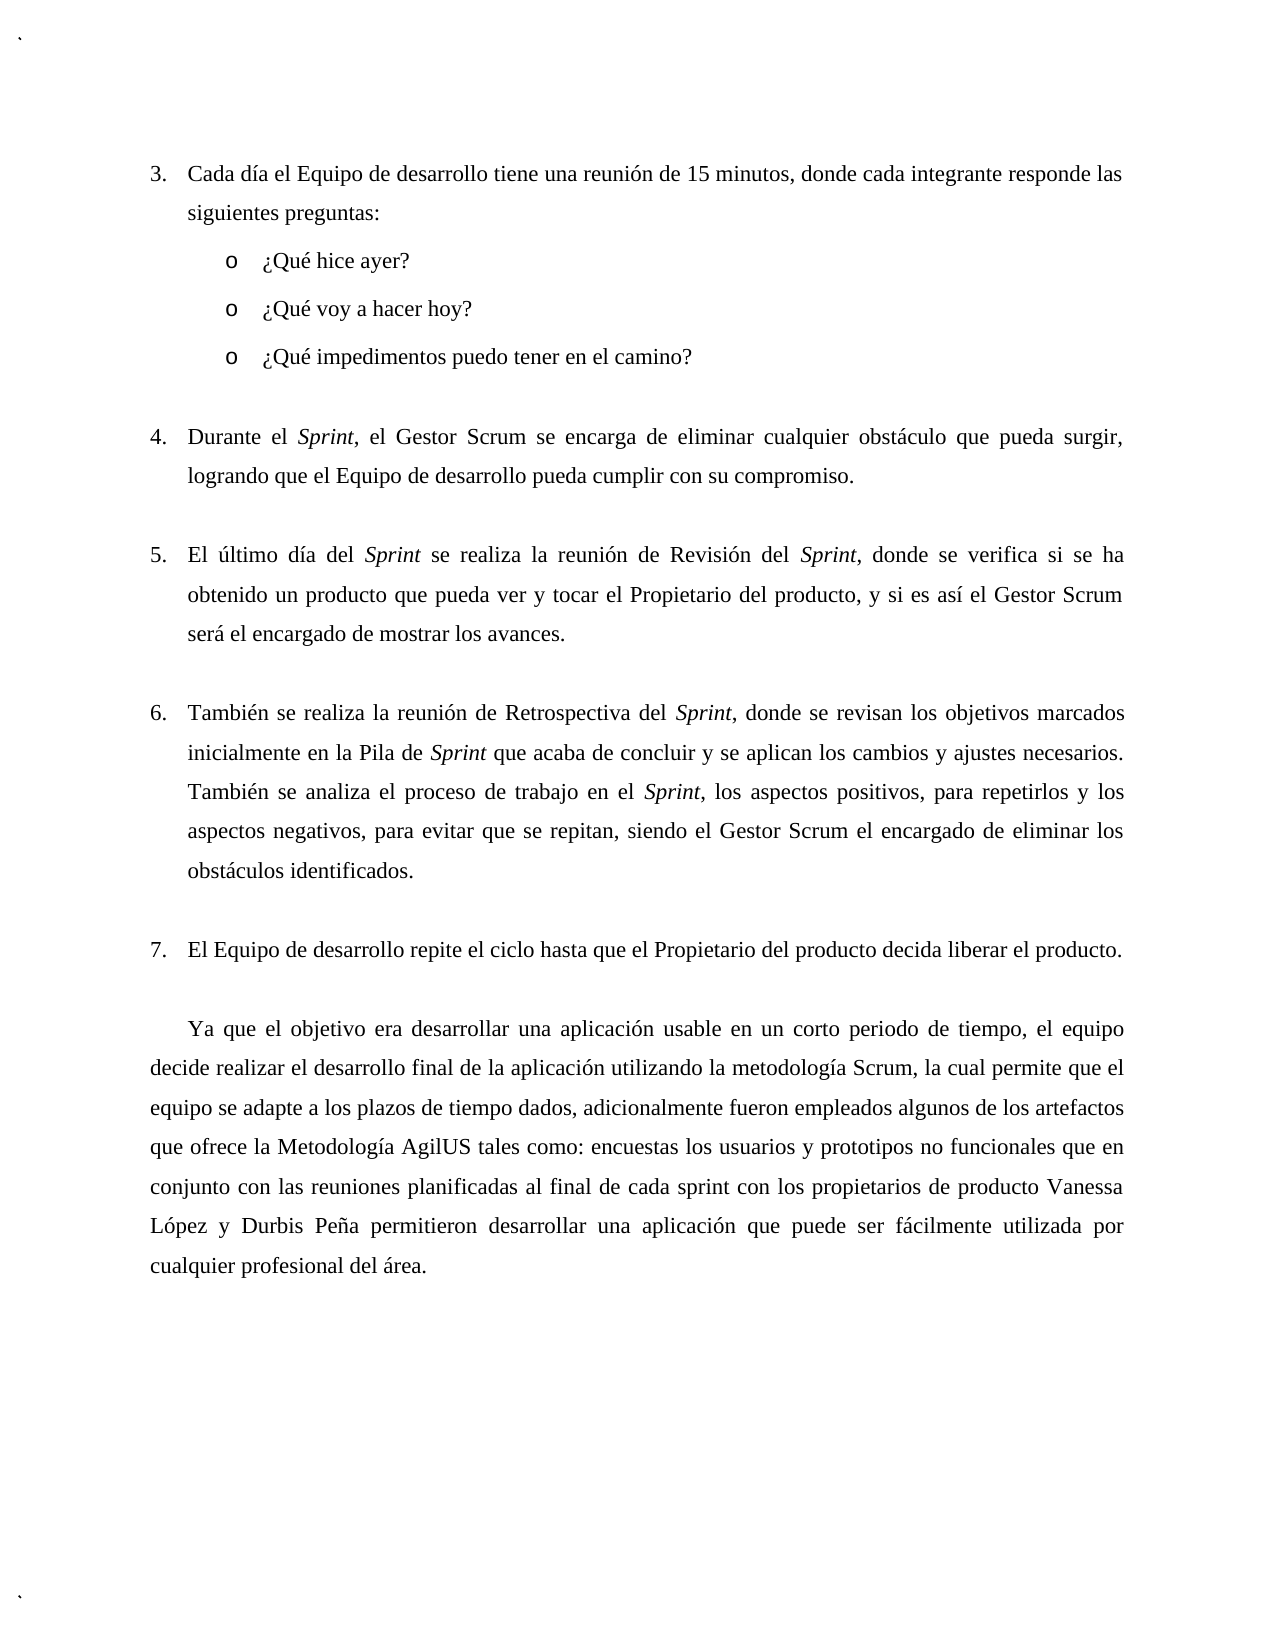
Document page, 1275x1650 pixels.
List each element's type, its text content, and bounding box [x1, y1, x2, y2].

list El Equipo de desarrollo repite el ciclo hasta que el Propietario del producto decida liberar el producto. [150, 936, 1173, 962]
list Durante el Sprint, el Gestor Scrum se encarga de eliminar cualquier obstáculo que pueda surgir, logrando que el Equipo de desarrollo pueda cumplir con su compromiso. [150, 423, 1124, 488]
list También se realiza la reunión de Retrospectiva del Sprint, donde se revisan los objetivos marcados inicialmente en la Pila de Sprint que acaba de concluir y se aplican los cambios y ajustes necesarios. También se analiza el proceso de trabajo en el Sprint, los aspectos positivos, para repetirlos y los aspectos negativos, para evitar que se repitan, siendo el Gestor Scrum el encargado de eliminar los obstáculos identificados. [150, 699, 1125, 883]
list ¿Qué impedimentos puedo tener en el camino? [225, 343, 1173, 369]
list ¿Qué hice ayer? [225, 247, 1173, 273]
list Cada día el Equipo de desarrollo tiene una reunión de 15 minutos, donde cada integrante responde las siguientes preguntas: [150, 159, 1125, 225]
list El último día del Sprint se realiza la reunión de Revisión del Sprint, donde se verifica si se ha obtenido un producto que pueda ver y tocar el Propietario del producto, y si es así el Gestor Scrum será el encargado de mostrar los avances. [150, 541, 1125, 646]
list ¿Qué voy a hacer hoy? [225, 295, 1173, 321]
text Ya que el objetivo era desarrollar una aplicación usable en un corto periodo de tiempo, el equipo decide realizar el desarrollo final de la aplicación utilizando la metodología Scrum, la cual permite que el equipo se adapte a los plazos de tiempo dados, adicionalmente fueron empleados algunos de los artefactos que ofrece la Metodología AgilUS tales como: encuestas los usuarios y prototipos no funcionales que en conjunto con las reuniones planificadas al final de cada sprint con los propietarios de producto Vanessa López y Durbis Peña permitieron desarrollar una aplicación que puede ser fácilmente utilizada por cualquier profesional del área. [150, 1015, 1126, 1278]
